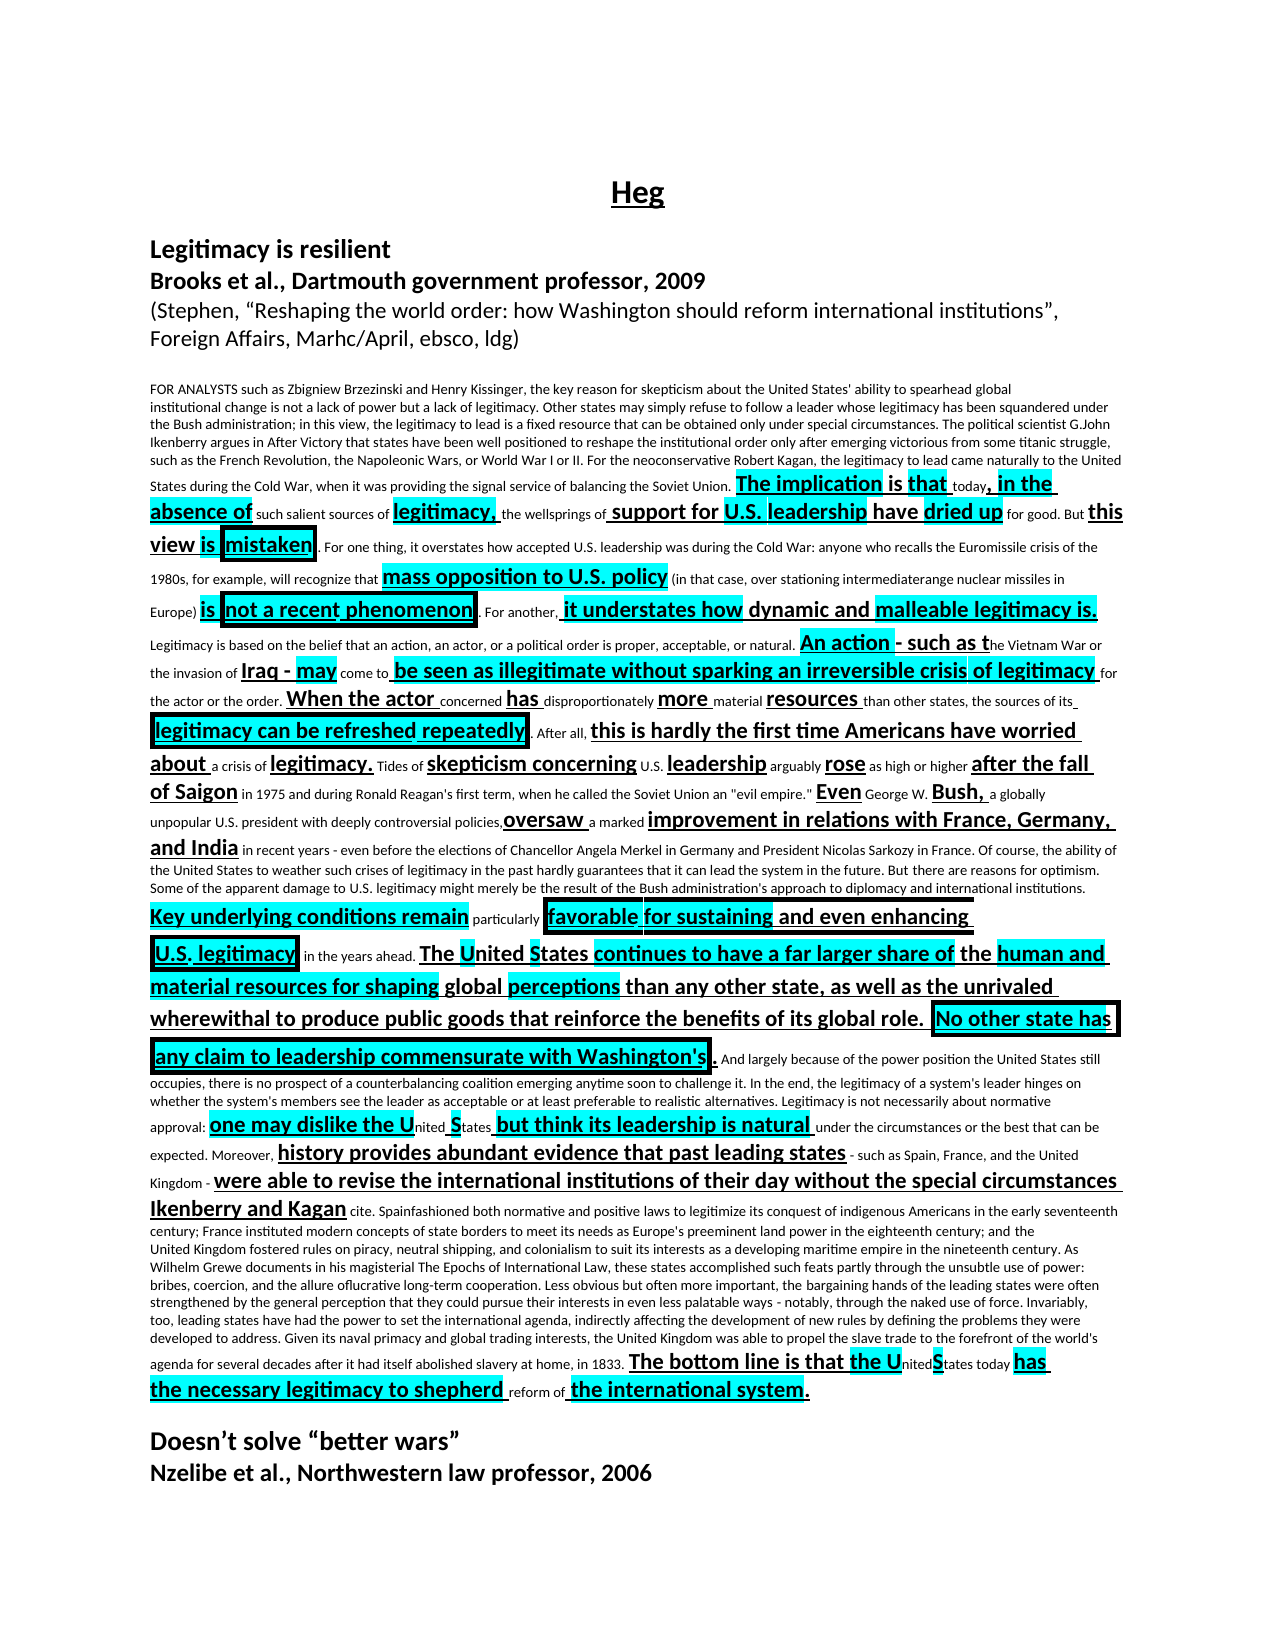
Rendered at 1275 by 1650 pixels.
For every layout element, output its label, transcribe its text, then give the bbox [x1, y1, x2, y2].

text (Stephen, “Reshaping the world order: how Washington should reform international institutions”, Foreign Affairs, Marhc/April, ebsco, ldg) [150, 296, 1125, 352]
subtitle Legitimacy is resilient [150, 232, 1125, 265]
text FOR ANALYSTS such as Zbigniew Brzezinski and Henry Kissinger, the key reason for skepticism about the United States' ability to spearhead global institutional change is not a lack of power but a lack of legitimacy. Other states may simply refuse to follow a leader whose legitimacy has been squandered under the Bush administration; in this view, the legitimacy to lead is a fixed resource that can be obtained only under special circumstances. The political scientist G.John Ikenberry argues in After Victory that states have been well positioned to reshape the institutional order only after emerging victorious from some titanic struggle, such as the French Revolution, the Napoleonic Wars, or World War I or II. For the neoconservative Robert Kagan, the legitimacy to lead came naturally to the United States during the Cold War, when it was providing the signal service of balancing the Soviet Union. The implication is that today, in the absence of such salient sources of legitimacy, the wellsprings of support for U.S. leadership have dried up for good. But this view is mistaken. For one thing, it overstates how accepted U.S. leadership was during the Cold War: anyone who recalls the Euromissile crisis of the 1980s, for example, will recognize that mass opposition to U.S. policy (in that case, over stationing intermediaterange nuclear missiles in Europe) is not a recent phenomenon. For another, it understates how dynamic and malleable legitimacy is. Legitimacy is based on the belief that an action, an actor, or a political order is proper, acceptable, or natural. An action - such as the Vietnam War or the invasion of Iraq - may come to be seen as illegitimate without sparking an irreversible crisis of legitimacy for the actor or the order. When the actor concerned has disproportionately more material resources than other states, the sources of its legitimacy can be refreshed repeatedly. After all, this is hardly the first time Americans have worried about a crisis of legitimacy. Tides of skepticism concerning U.S. leadership arguably rose as high or higher after the fall of Saigon in 1975 and during Ronald Reagan's first term, when he called the Soviet Union an "evil empire." Even George W. Bush, a globally unpopular U.S. president with deeply controversial policies,oversaw a marked improvement in relations with France, Germany, and India in recent years - even before the elections of Chancellor Angela Merkel in Germany and President Nicolas Sarkozy in France. Of course, the ability of the United States to weather such crises of legitimacy in the past hardly guarantees that it can lead the system in the future. But there are reasons for optimism. Some of the apparent damage to U.S. legitimacy might merely be the result of the Bush administration's approach to diplomacy and international institutions. Key underlying conditions remain particularly favorable for sustaining and even enhancing U.S. legitimacy in the years ahead. The United States continues to have a far larger share of the human and material resources for shaping global perceptions than any other state, as well as the unrivaled wherewithal to produce public goods that reinforce the benefits of its global role. No other state has any claim to leadership commensurate with Washington's. And largely because of the power position the United States still occupies, there is no prospect of a counterbalancing coalition emerging anytime soon to challenge it. In the end, the legitimacy of a system's leader hinges on whether the system's members see the leader as acceptable or at least preferable to realistic alternatives. Legitimacy is not necessarily about normative approval: one may dislike the United States but think its leadership is natural under the circumstances or the best that can be expected. Moreover, history provides abundant evidence that past leading states - such as Spain, France, and the United Kingdom - were able to revise the international institutions of their day without the special circumstances Ikenberry and Kagan cite. Spainfashioned both normative and positive laws to legitimize its conquest of indigenous Americans in the early seventeenth century; France instituted modern concepts of state borders to meet its needs as Europe's preeminent land power in the eighteenth century; and the United Kingdom fostered rules on piracy, neutral shipping, and colonialism to suit its interests as a developing maritime empire in the nineteenth century. As Wilhelm Grewe documents in his magisterial The Epochs of International Law, these states accomplished such feats partly through the unsubtle use of power: bribes, coercion, and the allure oflucrative long-term cooperation. Less obvious but often more important, the bargaining hands of the leading states were often strengthened by the general perception that they could pursue their interests in even less palatable ways - notably, through the naked use of force. Invariably, too, leading states have had the power to set the international agenda, indirectly affecting the development of new rules by defining the problems they were developed to address. Given its naval primacy and global trading interests, the United Kingdom was able to propel the slave trade to the forefront of the world's agenda for several decades after it had itself abolished slavery at home, in 1833. The bottom line is that the UnitedStates today has the necessary legitimacy to shepherd reform of the international system. [150, 380, 1125, 1403]
text Brooks et al., Dartmouth government professor, 2009 [150, 265, 1125, 296]
subtitle Doesn’t solve “better wars” [150, 1424, 1125, 1457]
text Nzelibe et al., Northwestern law professor, 2006 [150, 1457, 1125, 1487]
subtitle Heg [150, 171, 1125, 212]
